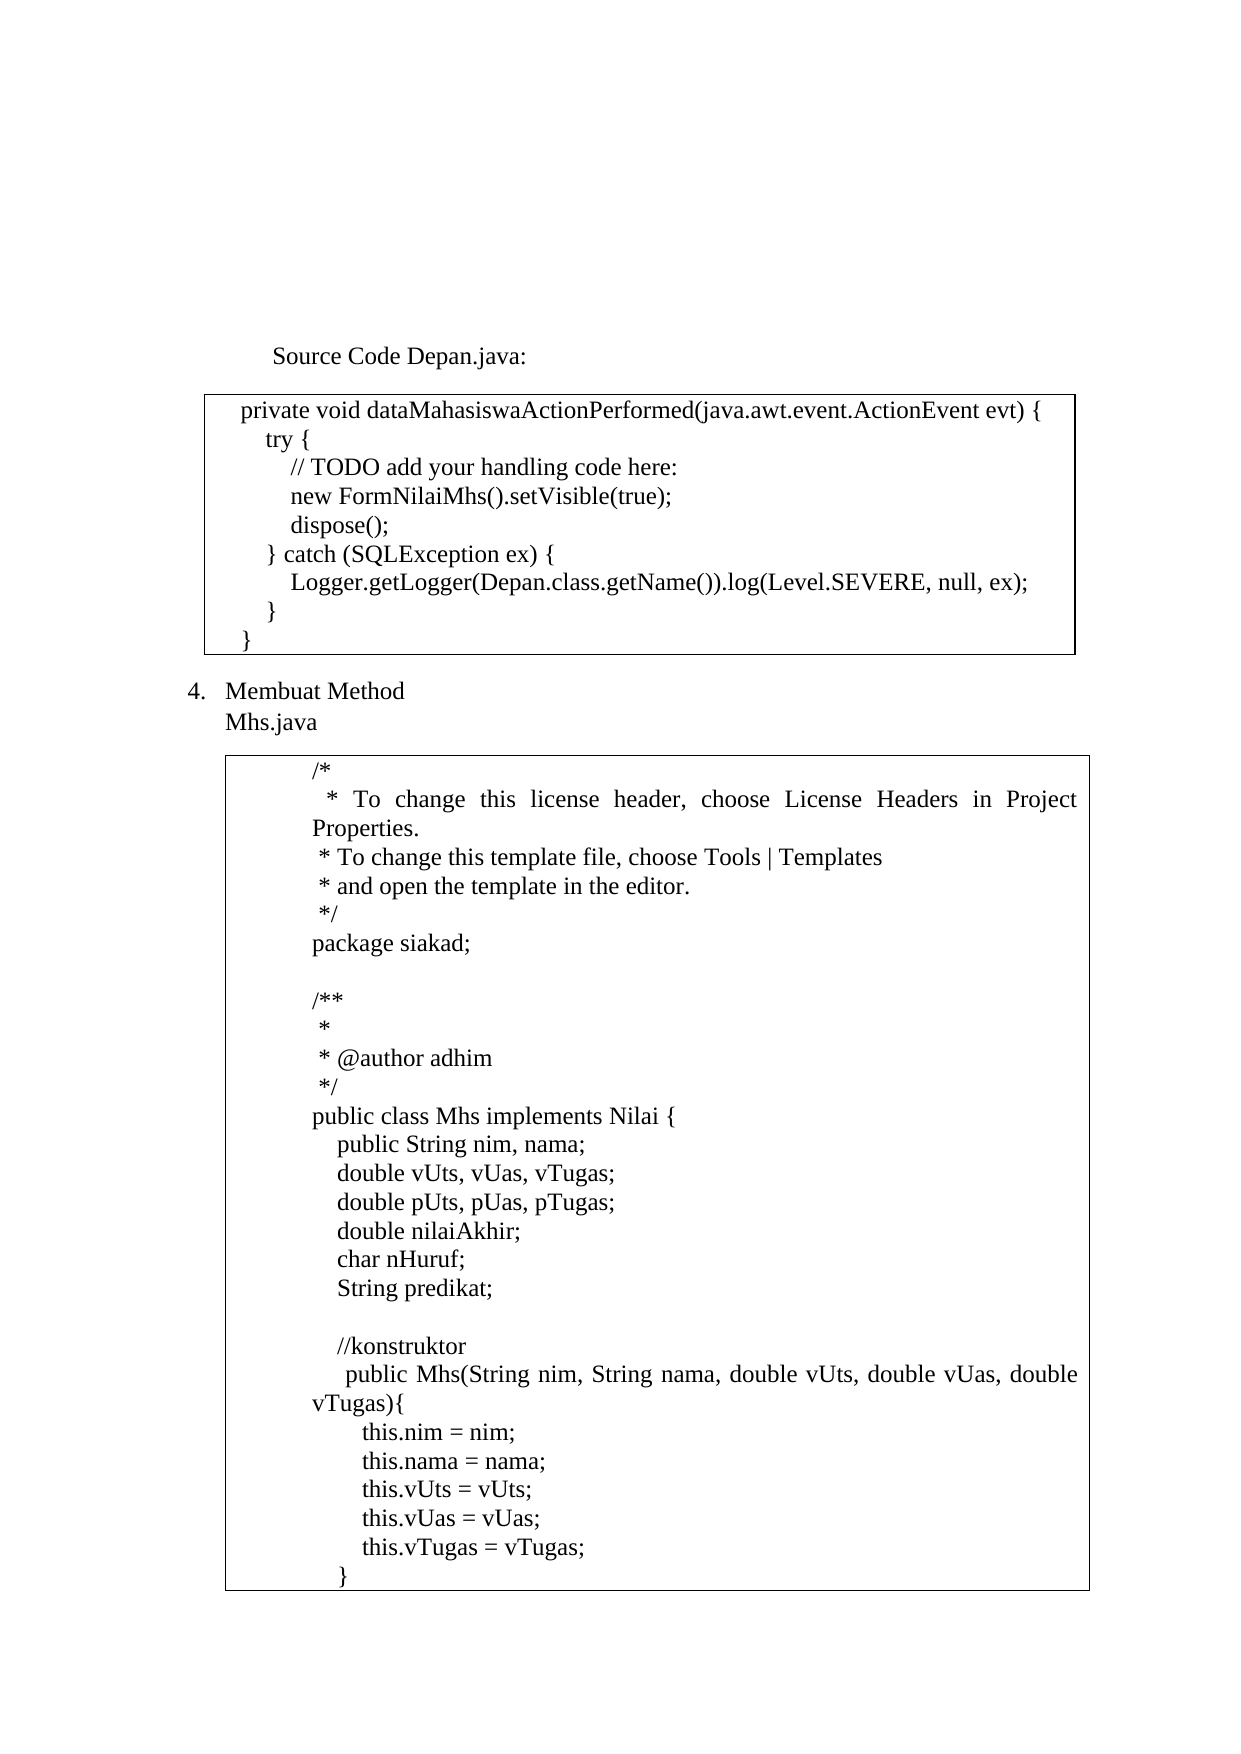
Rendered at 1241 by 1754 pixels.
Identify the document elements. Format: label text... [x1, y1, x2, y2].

text Source Code Depan.java: [150, 341, 1090, 369]
list Membuat Method [187, 436, 1090, 705]
list Mhs.java [225, 707, 1090, 736]
table_header private void dataMahasiswaActionPerformed(java.awt.event.ActionEvent evt) { try { // TODO add your handling code here: new FormNilaiMhs().setVisible(true); dispose(); } catch (SQLException ex) { Logger.getLogger(Depan.class.getName()).log(Level.SEVERE, null, ex); } } [205, 395, 1074, 654]
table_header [226, 756, 1089, 1589]
